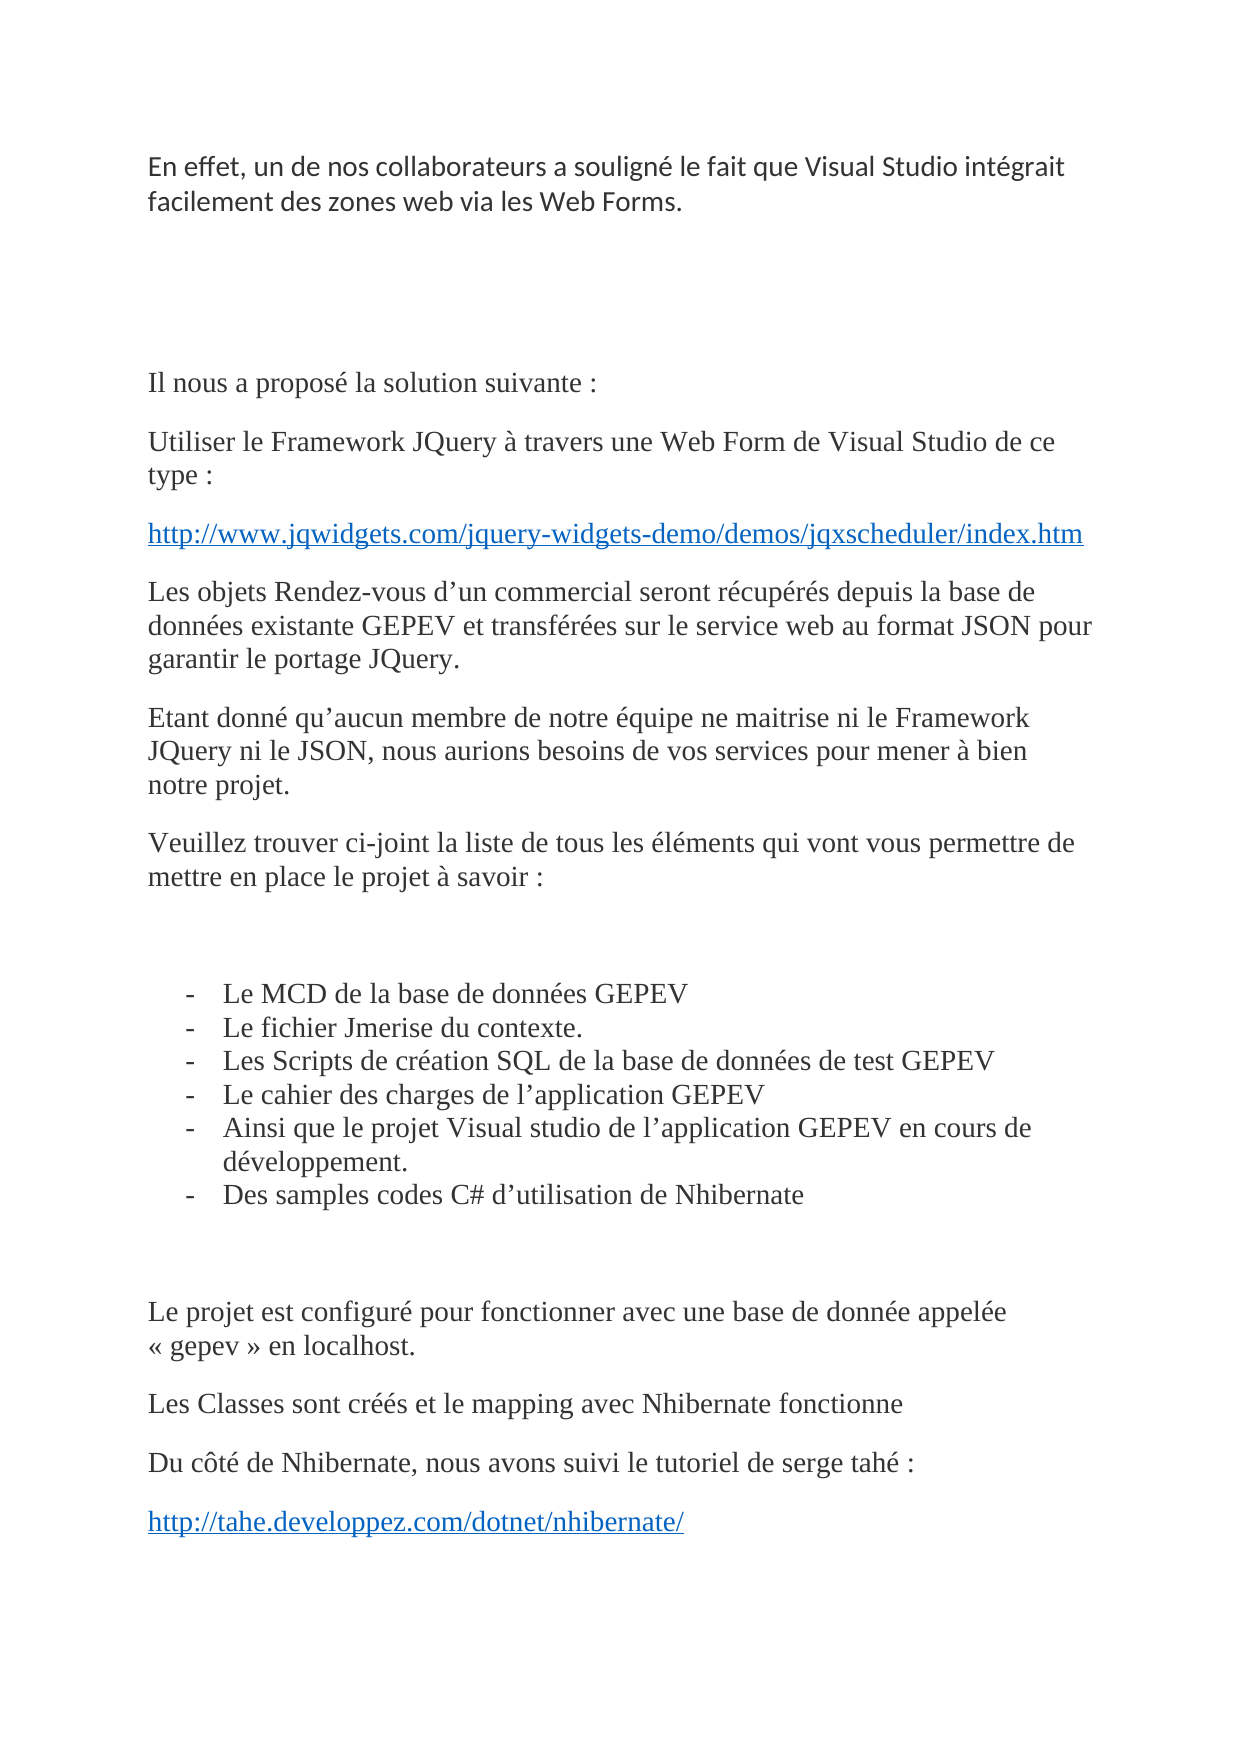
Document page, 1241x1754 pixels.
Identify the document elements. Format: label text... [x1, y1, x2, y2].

text Les Classes sont créés et le mapping avec Nhibernate fonctionne [148, 1387, 1093, 1420]
text Veuillez trouver ci-joint la liste de tous les éléments qui vont vous permettre de mettre en place le projet à savoir : [148, 826, 1093, 893]
list Le cahier des charges de l’application GEPEV [185, 1077, 1093, 1110]
text http://www.jqwidgets.com/jquery-widgets-demo/demos/jqxscheduler/index.htm [148, 516, 1093, 549]
text Le projet est configuré pour fonctionner avec une base de donnée appelée « gepev » en localhost. [148, 1294, 1093, 1362]
list Ainsi que le projet Visual studio de l’application GEPEV en cours de développement. [185, 1110, 1093, 1177]
list Les Scripts de création SQL de la base de données de test GEPEV [185, 1043, 1093, 1077]
text Etant donné qu’aucun membre de notre équipe ne maitrise ni le Framework JQuery ni le JSON, nous aurions besoins de vos services pour mener à bien notre projet. [148, 700, 1093, 801]
list Des samples codes C# d’utilisation de Nhibernate [185, 1177, 1093, 1211]
list Le fichier Jmerise du contexte. [185, 1010, 1093, 1043]
list Le MCD de la base de données GEPEV [185, 976, 1093, 1010]
text http://tahe.developpez.com/dotnet/nhibernate/ [148, 1504, 1093, 1537]
text Du côté de Nhibernate, nous avons suivi le tutoriel de serge tahé : [148, 1445, 1093, 1479]
text En effet, un de nos collaborateurs a souligné le fait que Visual Studio intégrait facilement des zones web via les Web Forms. [148, 148, 1093, 219]
text Il nous a proposé la solution suivante : [148, 365, 1093, 399]
text Utiliser le Framework JQuery à travers une Web Form de Visual Studio de ce type : [148, 424, 1093, 491]
text Les objets Rendez-vous d’un commercial seront récupérés depuis la base de données existante GEPEV et transférées sur le service web au format JSON pour garantir le portage JQuery. [148, 574, 1093, 675]
